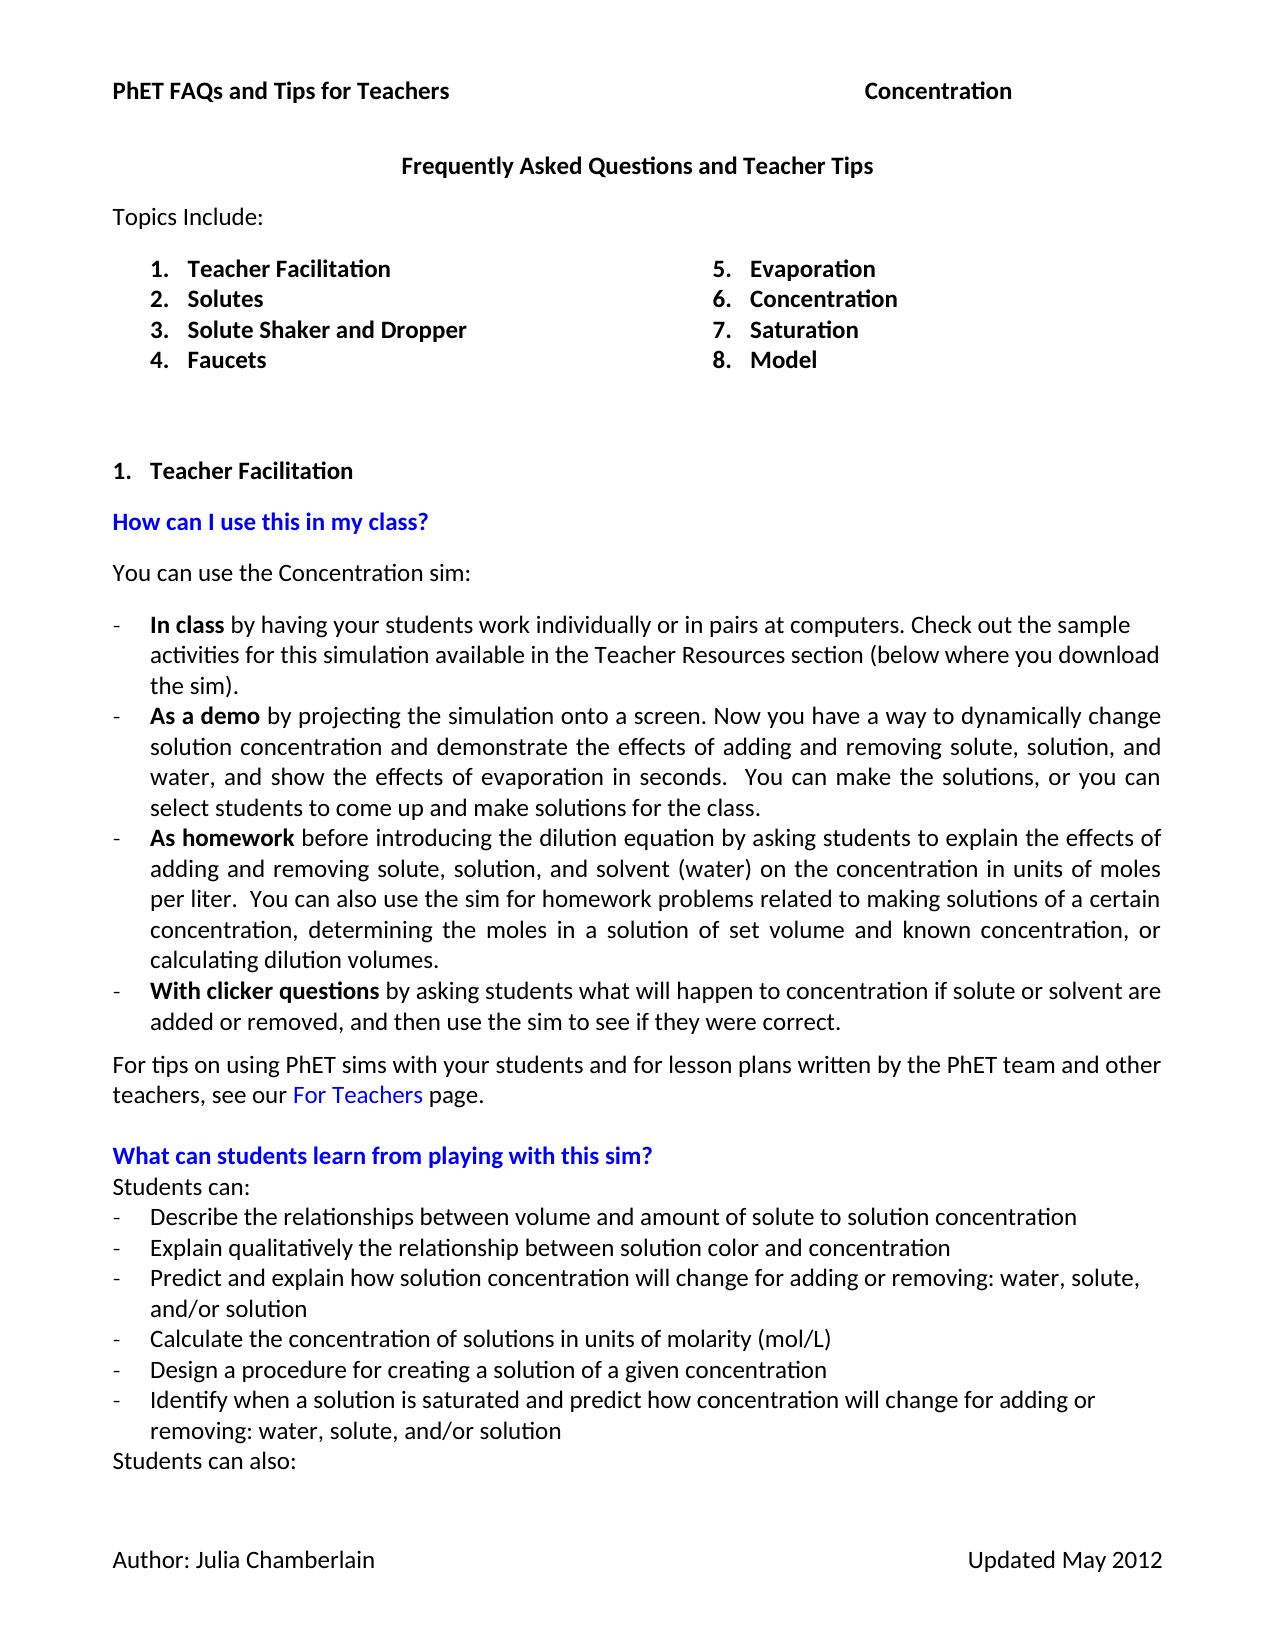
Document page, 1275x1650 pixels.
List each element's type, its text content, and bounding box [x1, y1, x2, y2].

list Predict and explain how solution concentration will change for adding or removing: water, solute, and/or solution [112, 1262, 1162, 1323]
list Calculate the concentration of solutions in units of molarity (mol/L) [112, 1323, 1162, 1354]
list Teacher Facilitation [112, 455, 1162, 485]
text How can I use this in my class? [112, 506, 1162, 537]
list As a demo by projecting the simulation onto a screen. Now you have a way to dynamically change solution concentration and demonstrate the effects of adding and removing solute, solution, and water, and show the effects of evaporation in seconds. You can make the solutions, or you can select students to come up and make solutions for the class. [112, 701, 1162, 823]
list Design a procedure for creating a solution of a given concentration [112, 1354, 1162, 1384]
text You can use the Concentration sim: [112, 558, 1162, 588]
text Frequently Asked Questions and Teacher Tips [112, 150, 1162, 181]
list As homework before introducing the dilution equation by asking students to explain the effects of adding and removing solute, solution, and solvent (water) on the concentration in units of moles per liter. You can also use the sim for homework problems related to making solutions of a certain concentration, determining the moles in a solution of set volume and known concentration, or calculating dilution volumes. [112, 823, 1162, 975]
list Evaporation [712, 253, 1162, 283]
list In class by having your students work individually or in pairs at computers. Check out the sample activities for this simulation available in the Teacher Resources section (below where you download the sim). [112, 609, 1162, 701]
list Model [712, 344, 1162, 375]
text For tips on using PhET sims with your students and for lesson plans written by the PhET team and other teachers, see our For Teachers page. [112, 1049, 1162, 1110]
list Explain qualitatively the relationship between solution color and concentration [112, 1232, 1162, 1262]
list Teacher Facilitation [150, 253, 600, 283]
list Faucets [150, 344, 600, 375]
list Identify when a solution is saturated and predict how concentration will change for adding or removing: water, solute, and/or solution [112, 1384, 1162, 1446]
list Solute Shaker and Dropper [150, 314, 600, 344]
text Topics Include: [112, 201, 1162, 232]
text Students can: [112, 1171, 1162, 1201]
list Saturation [712, 314, 1162, 344]
text What can students learn from playing with this sim? [112, 1140, 1162, 1171]
list Describe the relationships between volume and amount of solute to solution concentration [112, 1201, 1162, 1232]
text Students can also: [112, 1446, 1162, 1476]
list Concentration [712, 283, 1162, 314]
list With clicker questions by asking students what will happen to concentration if solute or solvent are added or removed, and then use the sim to see if they were correct. [112, 975, 1162, 1036]
list Solutes [150, 283, 600, 314]
